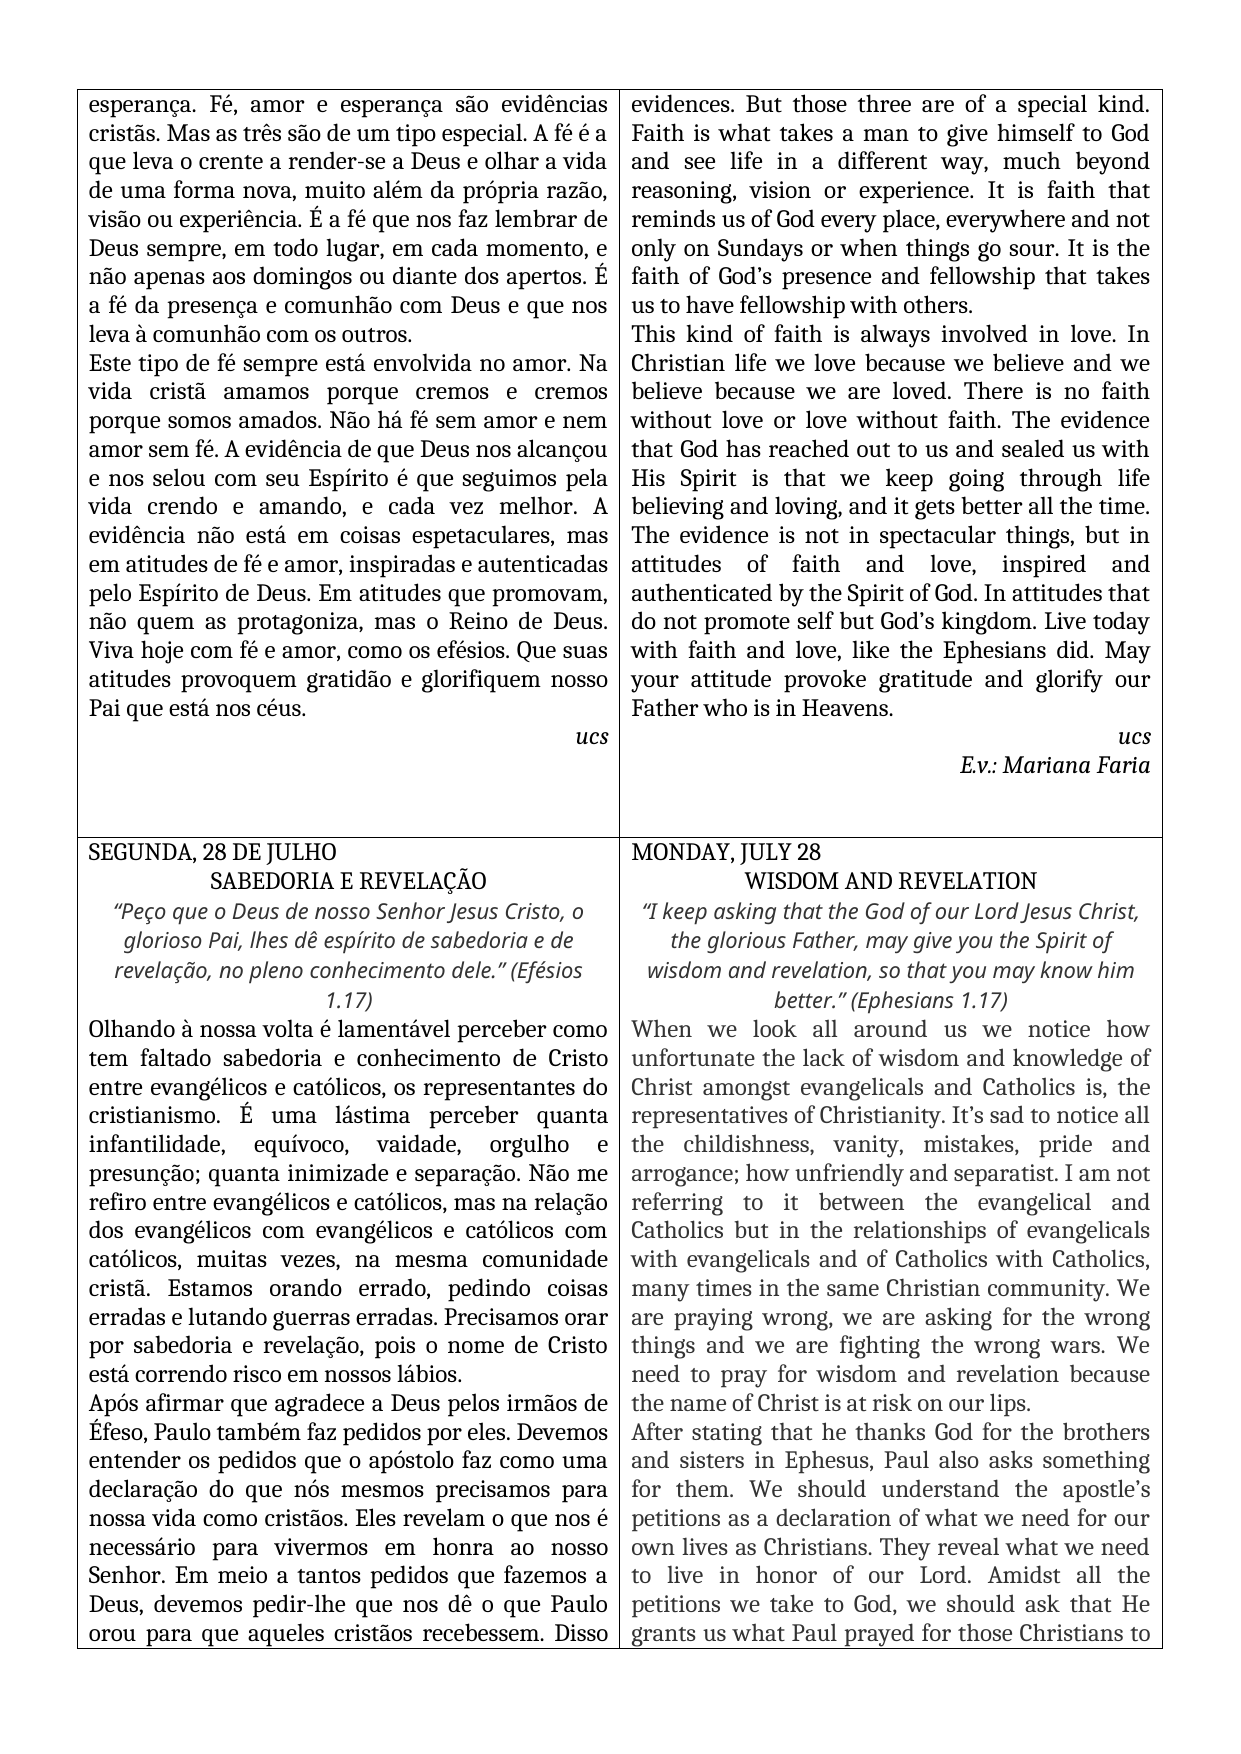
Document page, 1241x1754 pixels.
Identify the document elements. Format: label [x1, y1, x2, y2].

table_cell [620, 90, 1162, 837]
table_cell [620, 838, 1162, 1647]
table_cell [78, 90, 619, 837]
table_cell [78, 838, 619, 1647]
